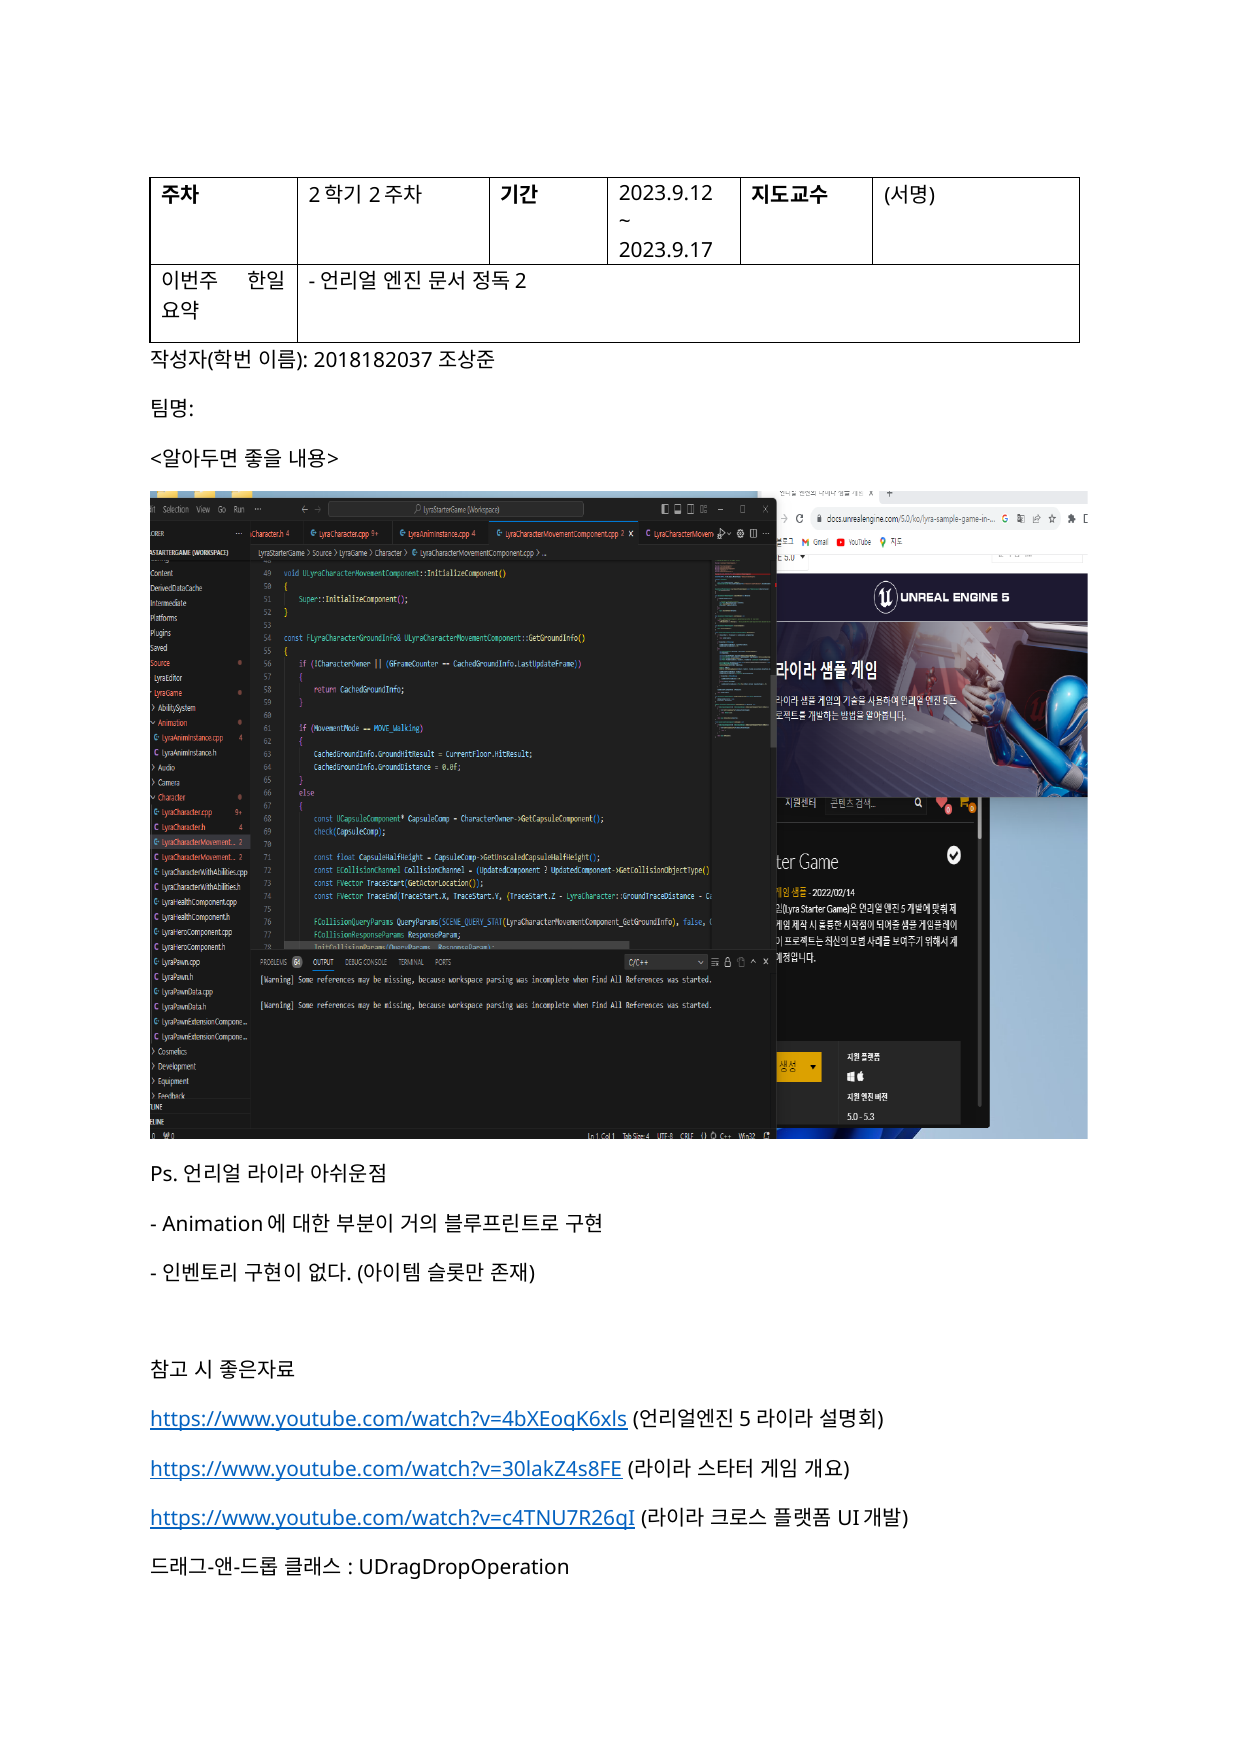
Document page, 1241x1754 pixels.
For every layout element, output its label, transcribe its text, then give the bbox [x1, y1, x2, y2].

table_header 주차 [151, 178, 297, 263]
text https://www.youtube.com/watch?v=30lakZ4s8FE (라이라 스타터 게임 개요) [150, 1452, 1090, 1482]
text Ps. 언리얼 라이라 아쉬운점 [150, 1158, 1090, 1188]
text <알아두면 좋을 내용> [150, 442, 1090, 472]
table_cell 이번주 한일 요약 [151, 265, 297, 342]
table_header (서명) [873, 178, 1079, 263]
text https://www.youtube.com/watch?v=4bXEoqK6xls (언리얼엔진5 라이라 설명회) [150, 1402, 1090, 1433]
text https://www.youtube.com/watch?v=c4TNU7R26qI (라이라 크로스 플랫폼 UI개발) [150, 1501, 1090, 1531]
text 참고 시 좋은자료 [150, 1353, 1090, 1383]
text - Animation에 대한 부분이 거의 블루프린트로 구현 [150, 1207, 1090, 1237]
table_cell - 언리얼 엔진 문서 정독2 [298, 265, 1079, 342]
text 팀명: [150, 393, 1090, 423]
text 작성자(학번 이름): 2018182037 조상준 [150, 343, 1090, 373]
picture [150, 491, 1088, 1139]
text - 인벤토리 구현이 없다. (아이템 슬롯만 존재) [150, 1256, 1090, 1287]
table_header 2학기 2주차 [298, 178, 489, 263]
table_header 지도교수 [741, 178, 872, 263]
text 드래그-앤-드롭 클래스 : UDragDropOperation [150, 1551, 1090, 1581]
table_header 2023.9.12 ~ 2023.9.17 [608, 178, 740, 263]
table_header 기간 [490, 178, 607, 263]
